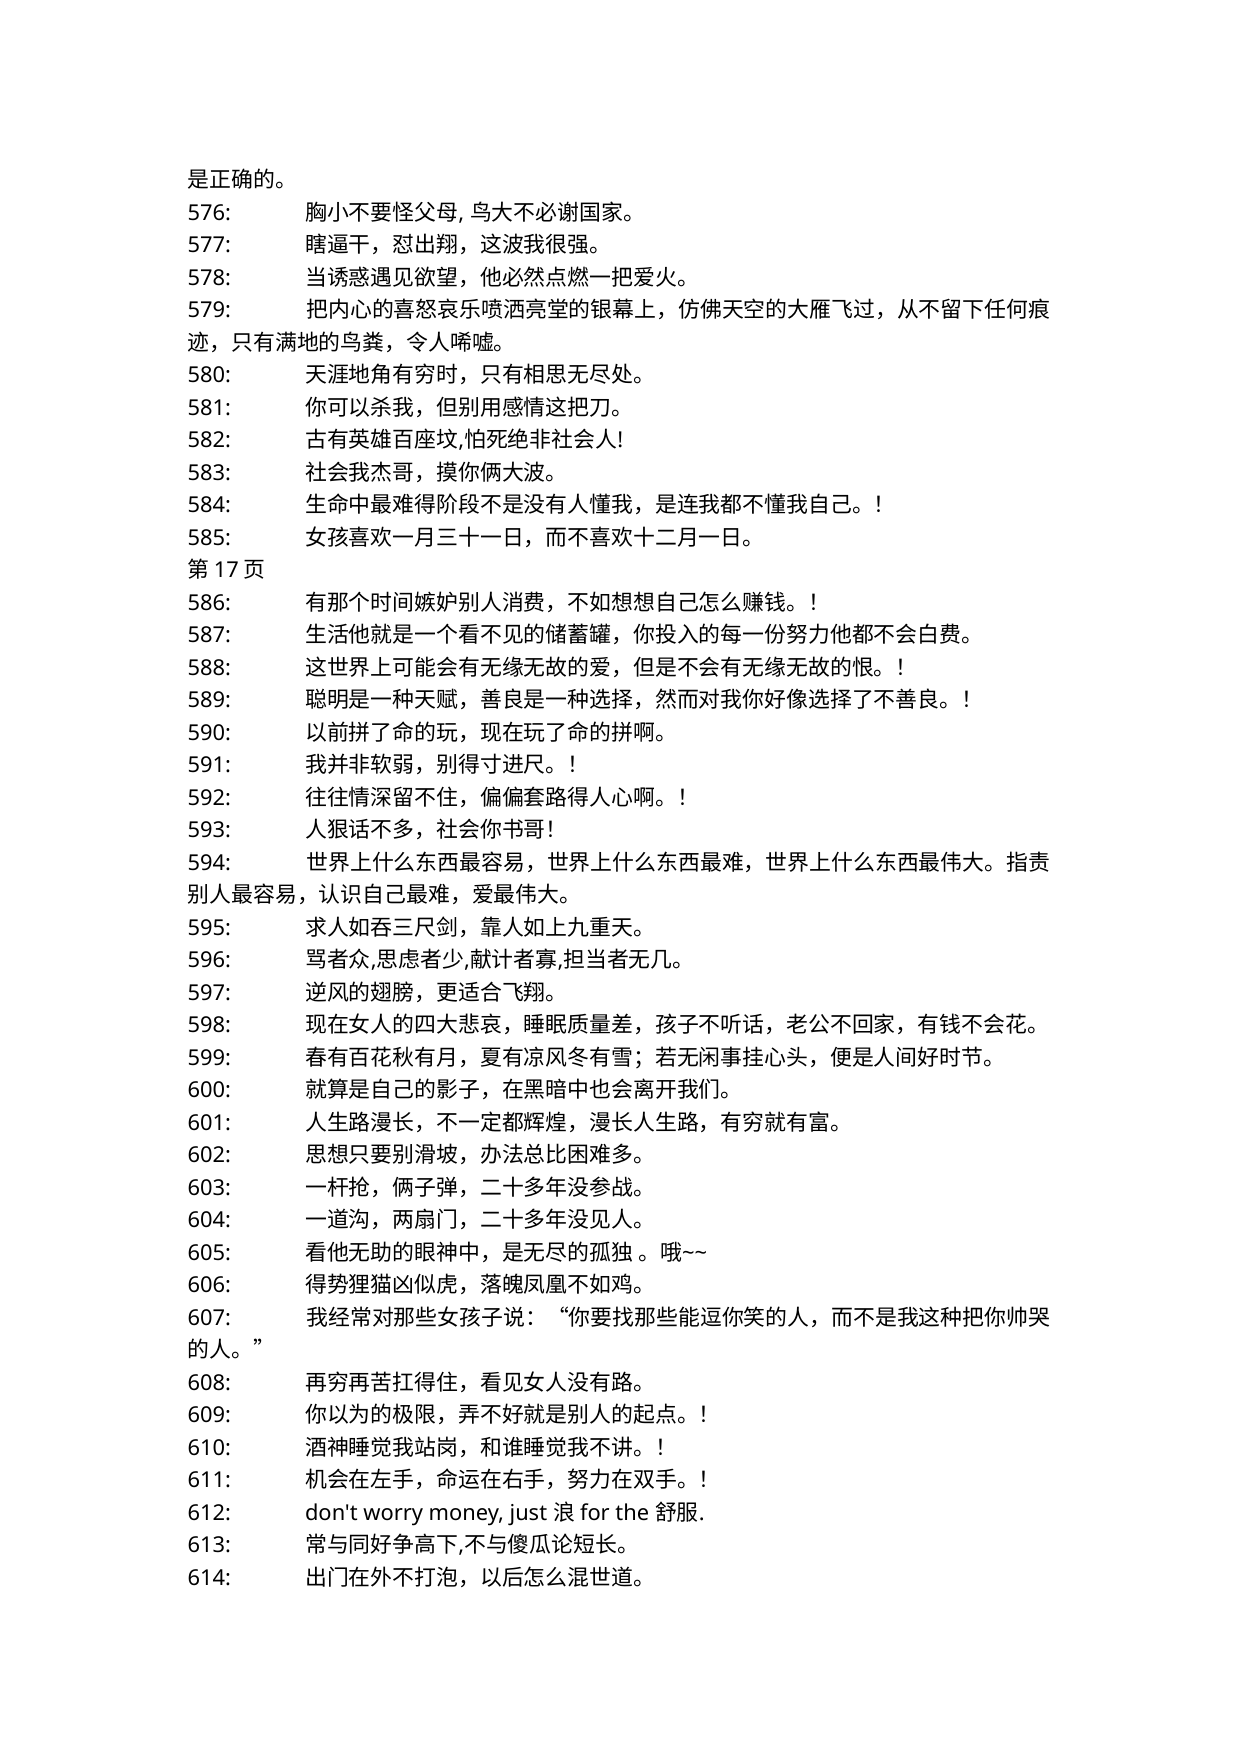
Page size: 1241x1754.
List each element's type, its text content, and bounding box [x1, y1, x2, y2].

text 594: 世界上什么东西最容易，世界上什么东西最难，世界上什么东西最伟大。指责别人最容易，认识自己最难，爱最伟大。 [187, 844, 1053, 909]
text 578: 当诱惑遇见欲望，他必然点燃一把爱火。 [187, 259, 1053, 292]
text 592: 往往情深留不住，偏偏套路得人心啊。！ [187, 779, 1053, 812]
text 586: 有那个时间嫉妒别人消费，不如想想自己怎么赚钱。！ [187, 584, 1053, 617]
text 596: 骂者众,思虑者少,献计者寡,担当者无几。 [187, 942, 1053, 974]
text 597: 逆风的翅膀，更适合飞翔。 [187, 974, 1053, 1007]
text 605: 看他无助的眼神中，是无尽的孤独 。哦~~ [187, 1234, 1053, 1267]
text 583: 社会我杰哥，摸你俩大波。 [187, 454, 1053, 487]
text 582: 古有英雄百座坟,怕死绝非社会人! [187, 422, 1053, 454]
text 600: 就算是自己的影子，在黑暗中也会离开我们。 [187, 1072, 1053, 1104]
text 第17页 [187, 552, 1053, 584]
text 612: don't worry money, just 浪 for the 舒服. [187, 1494, 1053, 1527]
text 611: 机会在左手，命运在右手，努力在双手。！ [187, 1462, 1053, 1494]
text 587: 生活他就是一个看不见的储蓄罐，你投入的每一份努力他都不会白费。 [187, 617, 1053, 649]
text 613: 常与同好争高下,不与傻瓜论短长。 [187, 1527, 1053, 1559]
text 606: 得势狸猫凶似虎，落魄凤凰不如鸡。 [187, 1267, 1053, 1299]
text 601: 人生路漫长，不一定都辉煌，漫长人生路，有穷就有富。 [187, 1104, 1053, 1137]
text 585: 女孩喜欢一月三十一日，而不喜欢十二月一日。 [187, 519, 1053, 552]
text 581: 你可以杀我，但别用感情这把刀。 [187, 389, 1053, 422]
text 604: 一道沟，两扇门，二十多年没见人。 [187, 1202, 1053, 1234]
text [187, 162, 1053, 194]
text 576: 胸小不要怪父母, 鸟大不必谢国家。 [187, 194, 1053, 227]
text 603: 一杆抢，俩子弹，二十多年没参战。 [187, 1169, 1053, 1202]
text 591: 我并非软弱，别得寸进尺。！ [187, 747, 1053, 779]
text 588: 这世界上可能会有无缘无故的爱，但是不会有无缘无故的恨。！ [187, 649, 1053, 682]
text 598: 现在女人的四大悲哀，睡眠质量差，孩子不听话，老公不回家，有钱不会花。 [187, 1007, 1053, 1039]
text 607: 我经常对那些女孩子说：“你要找那些能逗你笑的人，而不是我这种把你帅哭的人。” [187, 1299, 1053, 1364]
text 608: 再穷再苦扛得住，看见女人没有路。 [187, 1364, 1053, 1397]
text 610: 酒神睡觉我站岗，和谁睡觉我不讲。！ [187, 1429, 1053, 1462]
text 599: 春有百花秋有月，夏有凉风冬有雪；若无闲事挂心头，便是人间好时节。 [187, 1039, 1053, 1072]
text 602: 思想只要别滑坡，办法总比困难多。 [187, 1137, 1053, 1169]
text 580: 天涯地角有穷时，只有相思无尽处。 [187, 357, 1053, 389]
text 584: 生命中最难得阶段不是没有人懂我，是连我都不懂我自己。！ [187, 487, 1053, 519]
text 609: 你以为的极限，弄不好就是别人的起点。！ [187, 1397, 1053, 1429]
text 589: 聪明是一种天赋，善良是一种选择，然而对我你好像选择了不善良。！ [187, 682, 1053, 714]
text 579: 把内心的喜怒哀乐喷洒亮堂的银幕上，仿佛天空的大雁飞过，从不留下任何痕迹，只有满地的鸟粪，令人唏嘘。 [187, 292, 1053, 357]
text 593: 人狠话不多，社会你书哥！ [187, 812, 1053, 844]
text 590: 以前拼了命的玩，现在玩了命的拼啊。 [187, 714, 1053, 747]
text 577: 瞎逼干，怼出翔，这波我很强。 [187, 227, 1053, 259]
text 595: 求人如吞三尺剑，靠人如上九重天。 [187, 909, 1053, 942]
text 614: 出门在外不打泡，以后怎么混世道。 [187, 1559, 1053, 1592]
